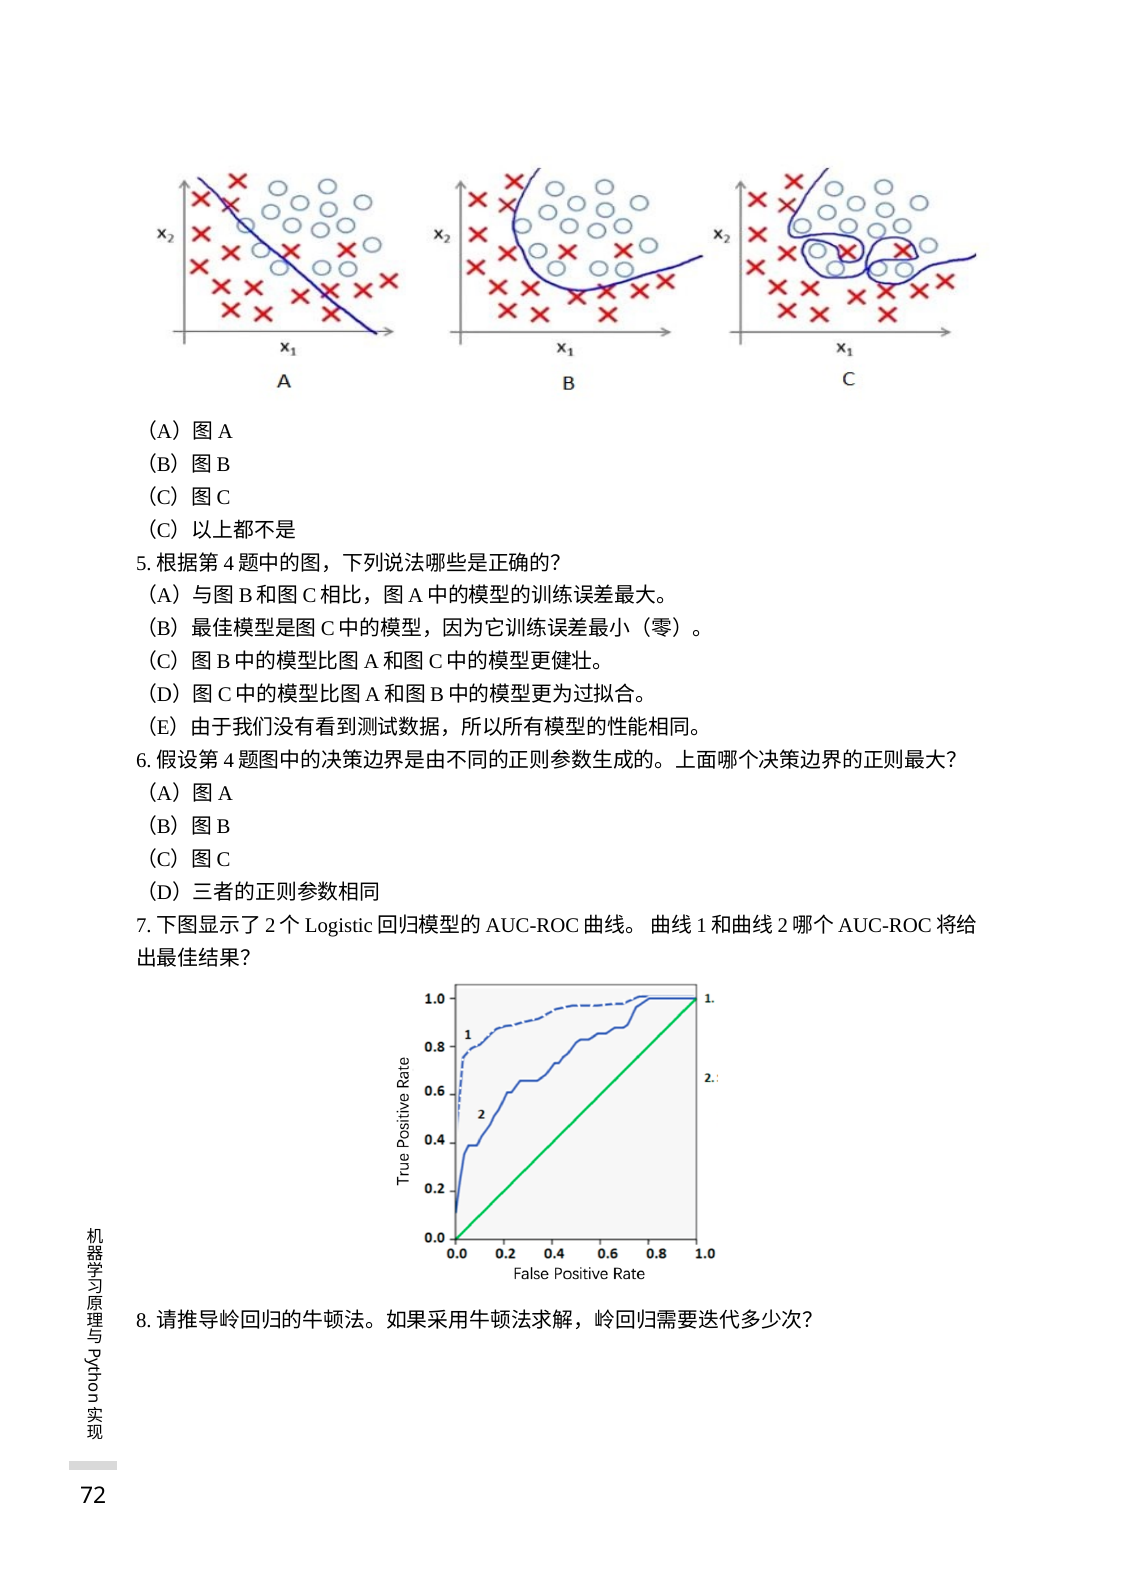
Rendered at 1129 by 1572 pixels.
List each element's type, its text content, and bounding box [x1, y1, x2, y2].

text （C）图B中的模型比图A和图C中的模型更健壮。 [136, 643, 980, 676]
text 8. 请推导岭回归的牛顿法。如果采用牛顿法求解，岭回归需要迭代多少次？ [136, 1302, 980, 1334]
text （B）图B [136, 446, 980, 479]
picture [135, 156, 1001, 406]
text （D）图C中的模型比图A和图B中的模型更为过拟合。 [136, 676, 980, 709]
text 5. 根据第4题中的图，下列说法哪些是正确的？ [136, 544, 980, 577]
text （D）三者的正则参数相同 [136, 874, 980, 907]
text （E）由于我们没有看到测试数据，所以所有模型的性能相同。 [136, 709, 980, 742]
text （B）图B [136, 808, 980, 841]
text （A）图A [136, 775, 980, 808]
text （C）图C [136, 479, 980, 512]
text （C）以上都不是 [136, 512, 980, 544]
text （B）最佳模型是图C中的模型，因为它训练误差最小（零）。 [136, 610, 980, 643]
text （A）与图B和图C相比，图A中的模型的训练误差最大。 [136, 577, 980, 610]
text 6. 假设第4题图中的决策边界是由不同的正则参数生成的。上面哪个决策边界的正则最大？ [136, 742, 980, 775]
text （C）图C [136, 841, 980, 874]
text （A）图A [136, 413, 980, 446]
picture [388, 972, 729, 1287]
text 7. 下图显示了2个Logistic回归模型的AUC-ROC曲线。 曲线1和曲线2哪个AUC-ROC将给出最佳结果？ [136, 907, 980, 972]
